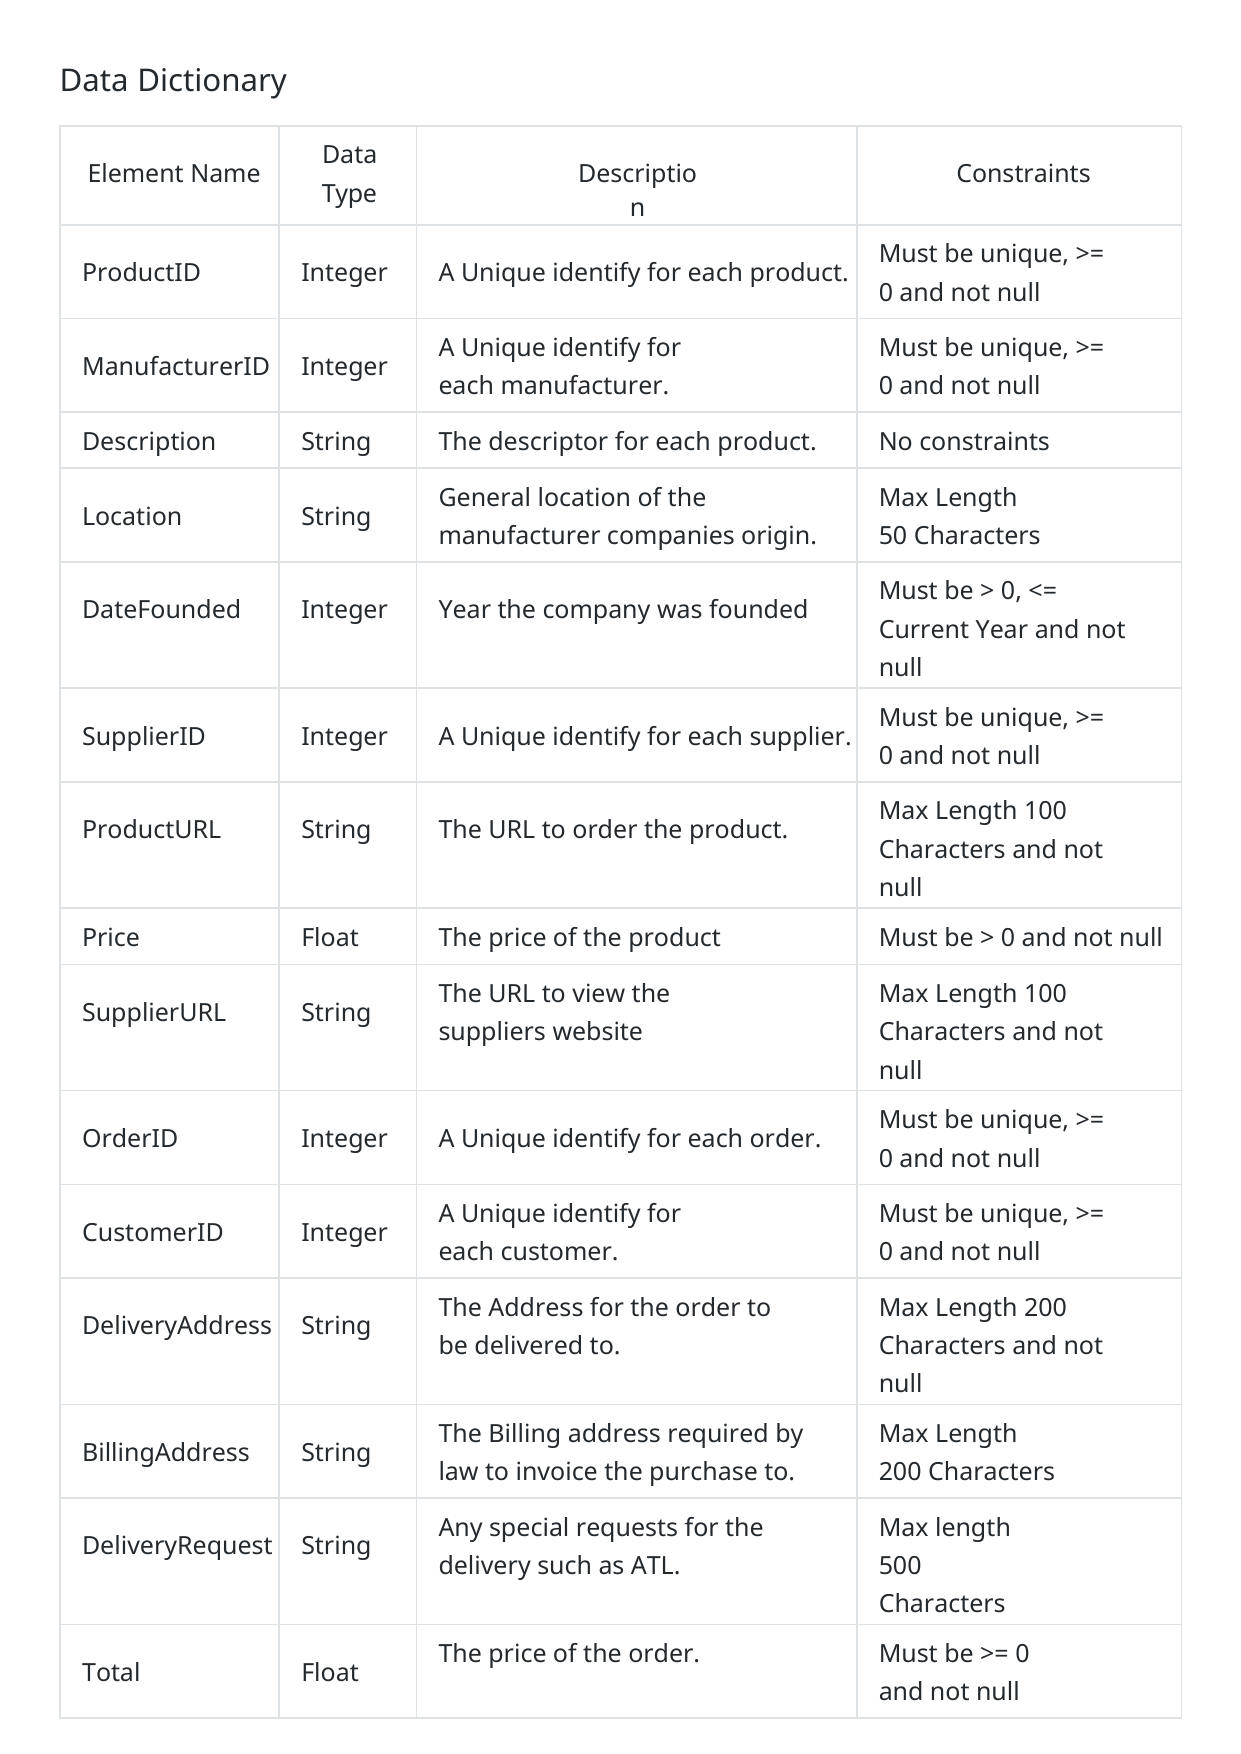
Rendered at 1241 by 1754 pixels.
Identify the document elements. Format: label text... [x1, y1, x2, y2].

table_cell Total [61, 1625, 278, 1717]
table_cell No constraints [858, 413, 1181, 467]
table_cell Price [61, 909, 278, 963]
table_cell Any special requests for the delivery such as ATL. [417, 1499, 856, 1623]
table_cell Max Length 50 Characters [858, 469, 1181, 561]
table_header Constraints [858, 127, 1181, 224]
table_cell Max Length 100 Characters and not null [858, 965, 1181, 1090]
table_cell CustomerID [61, 1185, 278, 1277]
table_cell The price of the order. [417, 1625, 856, 1717]
table_cell Must be >= 0 and not null [858, 1625, 1181, 1717]
table_cell Integer [280, 689, 416, 781]
table_cell DeliveryRequest [61, 1499, 278, 1623]
table_cell The Address for the order to be delivered to. [417, 1279, 856, 1403]
table_cell BillingAddress [61, 1405, 278, 1497]
table_cell Must be unique, >= 0 and not null [858, 689, 1181, 781]
table_cell Integer [280, 563, 416, 687]
table_cell Must be unique, >= 0 and not null [858, 226, 1181, 317]
table_cell ManufacturerID [61, 319, 278, 411]
table_cell String [280, 413, 416, 467]
table_cell The price of the product [417, 909, 856, 963]
table_cell String [280, 1499, 416, 1623]
table_cell OrderID [61, 1091, 278, 1183]
table_cell A Unique identify for each manufacturer. [417, 319, 856, 411]
table_cell Must be > 0, <= Current Year and not null [858, 563, 1181, 687]
table_cell Must be > 0 and not null [858, 909, 1181, 963]
table_cell Location [61, 469, 278, 561]
table_cell The Billing address required by law to invoice the purchase to. [417, 1405, 856, 1497]
table_cell ProductID [61, 226, 278, 317]
text Data Dictionary [59, 58, 1194, 101]
table_cell Year the company was founded [417, 563, 856, 687]
table_cell String [280, 1279, 416, 1403]
table_cell DateFounded [61, 563, 278, 687]
table_cell Float [280, 909, 416, 963]
table_cell SupplierURL [61, 965, 278, 1090]
table_cell A Unique identify for each customer. [417, 1185, 856, 1277]
table_header Data Type [280, 127, 416, 224]
table_cell The URL to view the suppliers website [417, 965, 856, 1090]
table_cell String [280, 1405, 416, 1497]
table_cell String [280, 783, 416, 907]
table_header Element Name [61, 127, 278, 224]
table_cell The URL to order the product. [417, 783, 856, 907]
table_cell ProductURL [61, 783, 278, 907]
table_cell General location of the manufacturer companies origin. [417, 469, 856, 561]
table_cell Max Length 200 Characters and not null [858, 1279, 1181, 1403]
table_cell Integer [280, 319, 416, 411]
table_cell Integer [280, 1185, 416, 1277]
table_cell SupplierID [61, 689, 278, 781]
table_cell Must be unique, >= 0 and not null [858, 1185, 1181, 1277]
table_cell Must be unique, >= 0 and not null [858, 319, 1181, 411]
table_cell The descriptor for each product. [417, 413, 856, 467]
table_cell Max Length 200 Characters [858, 1405, 1181, 1497]
table_cell Max length 500 Characters [858, 1499, 1181, 1623]
table_cell A Unique identify for each product. [417, 226, 856, 317]
table_cell Integer [280, 226, 416, 317]
table_cell DeliveryAddress [61, 1279, 278, 1403]
table_cell String [280, 965, 416, 1090]
table_cell Max Length 100 Characters and not null [858, 783, 1181, 907]
table_cell A Unique identify for each supplier. [417, 689, 856, 781]
table_header Description [417, 127, 856, 224]
table_cell Must be unique, >= 0 and not null [858, 1091, 1181, 1183]
table_cell String [280, 469, 416, 561]
table_cell Integer [280, 1091, 416, 1183]
table_cell Description [61, 413, 278, 467]
table_cell A Unique identify for each order. [417, 1091, 856, 1183]
table_cell Float [280, 1625, 416, 1717]
